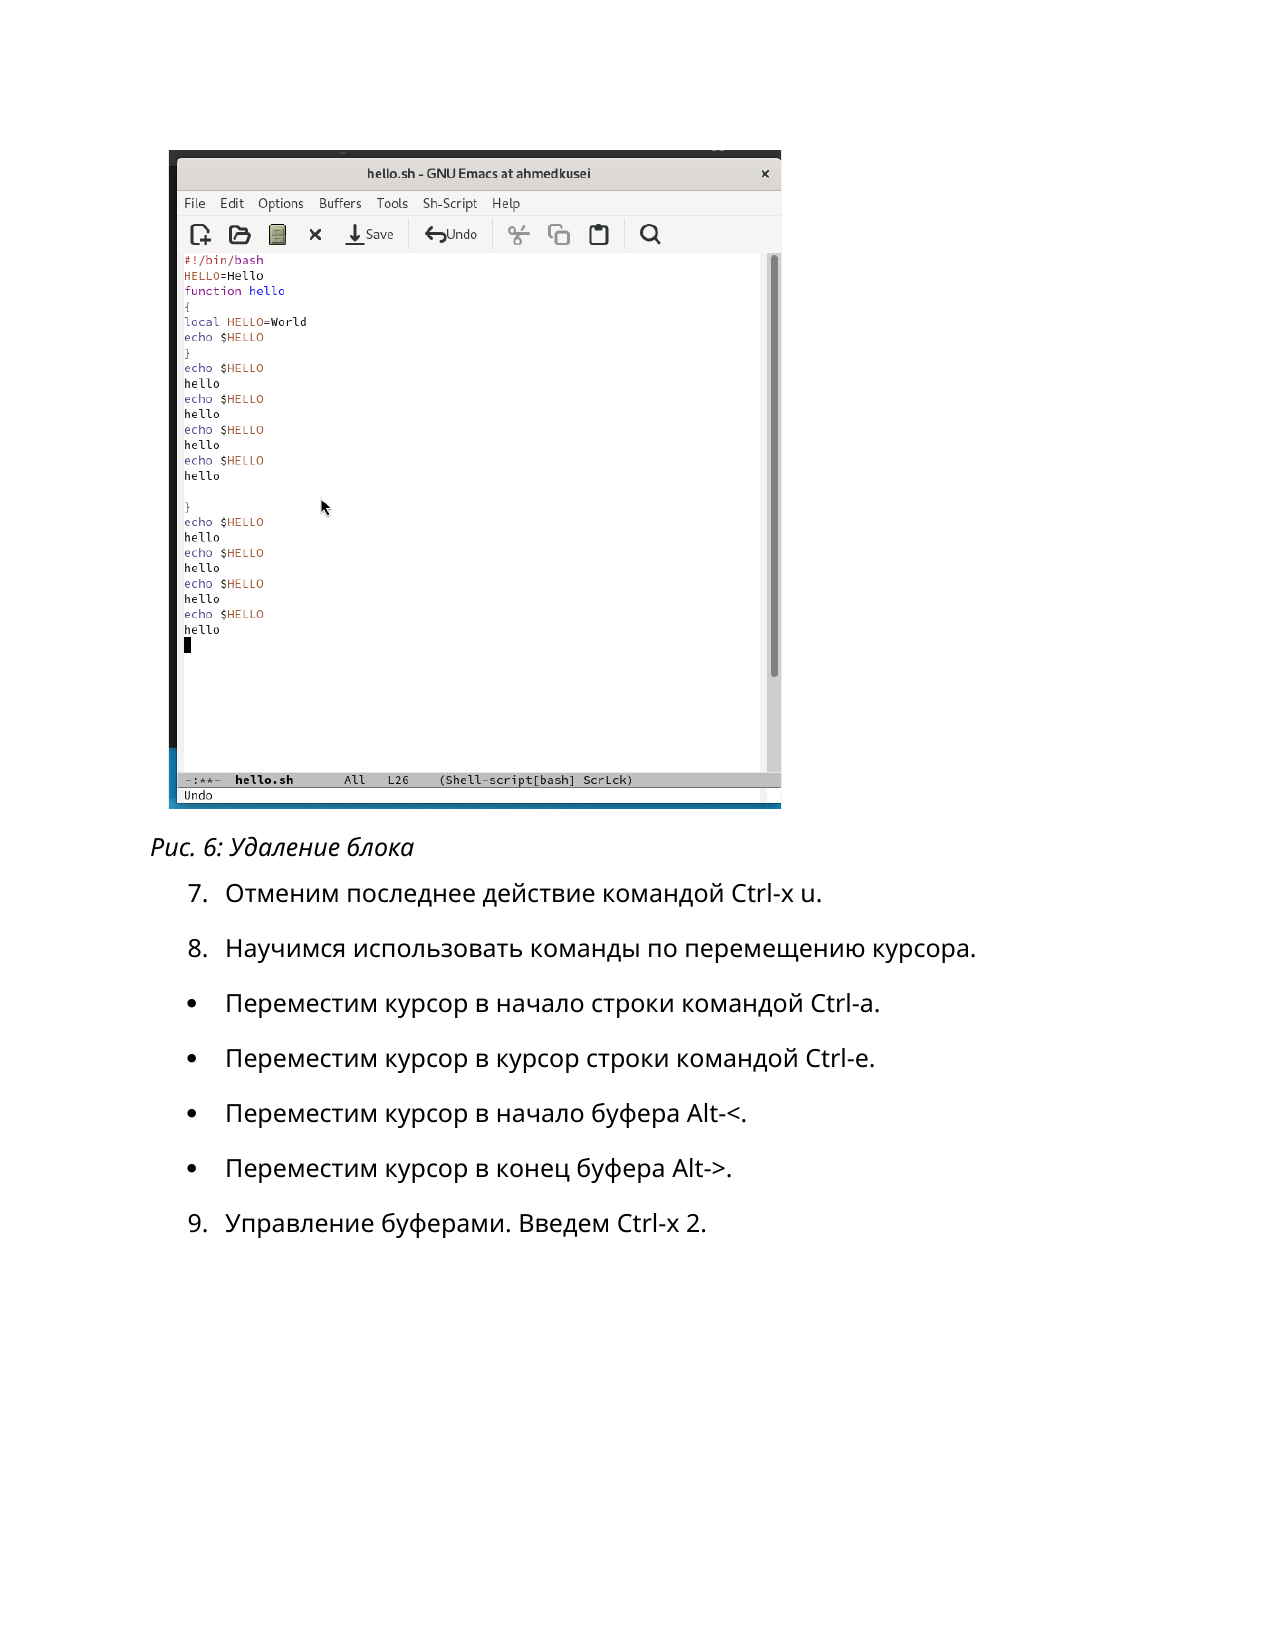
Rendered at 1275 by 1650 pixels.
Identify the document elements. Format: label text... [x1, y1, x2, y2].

list Отменим последнее действие командой Ctrl-x u. [187, 876, 1125, 910]
list Переместим курсор в курсор строки командой Ctrl-e. [187, 1041, 1125, 1075]
list Переместим курсор в начало строки командой Ctrl-a. [187, 986, 1125, 1020]
list Научимся использовать команды по перемещению курсора. [187, 931, 1125, 965]
list Переместим курсор в начало буфера Alt-<. [187, 1096, 1125, 1129]
text Рис. 6: Удаление блока [150, 829, 1125, 863]
list Управление буферами. Введем Ctrl-x 2. [187, 1205, 1125, 1239]
list Переместим курсор в конец буфера Alt->. [187, 1150, 1125, 1184]
picture [168, 150, 782, 809]
